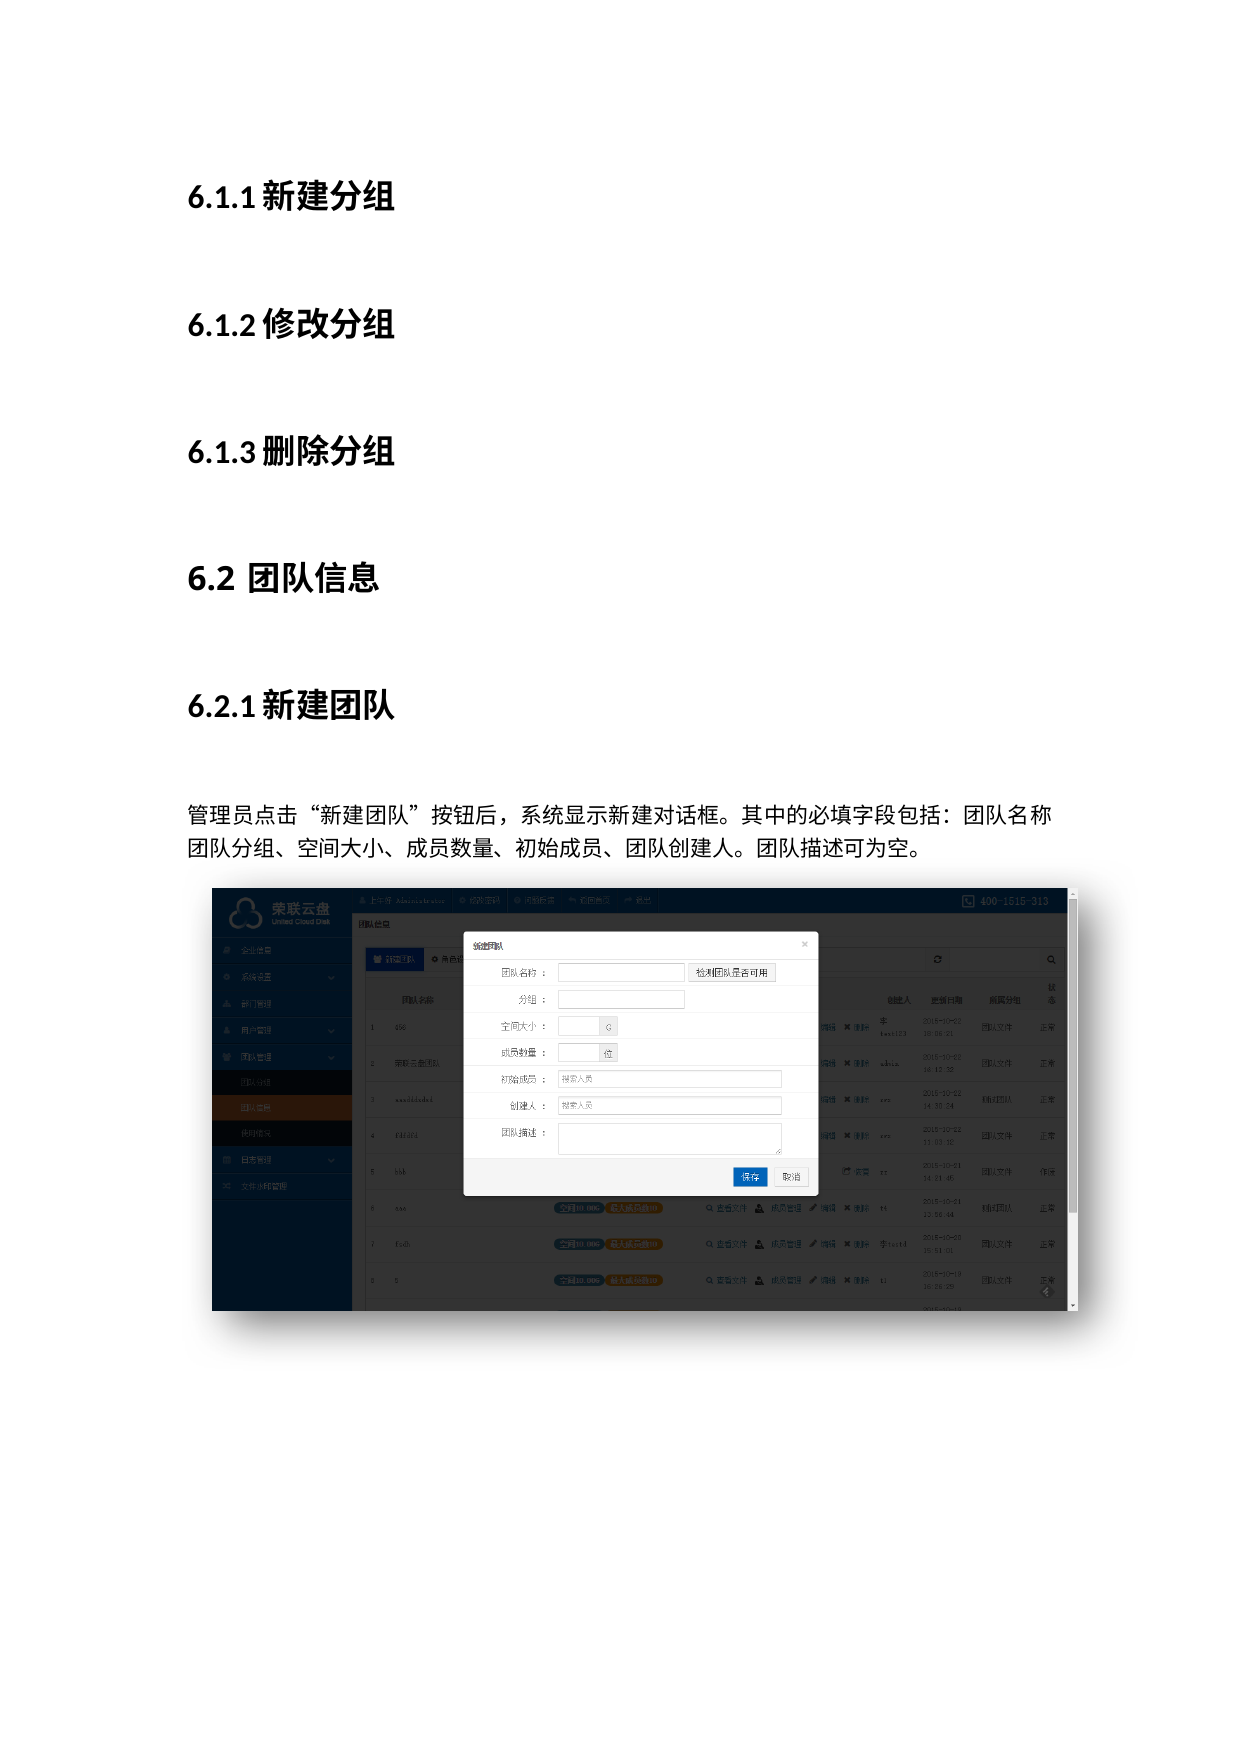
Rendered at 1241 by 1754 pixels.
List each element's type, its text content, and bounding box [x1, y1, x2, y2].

subtitle 新建团队 [187, 671, 1053, 736]
subtitle 新建分组 [187, 162, 1053, 227]
text 管理员点击“新建团队”按钮后，系统显示新建对话框。其中的必填字段包括：团队名称、团队分组、空间大小、成员数量、初始成员、团队创建人。团队描述可为空。 [187, 798, 1053, 863]
subtitle 删除分组 [187, 416, 1053, 481]
subtitle 团队信息 [187, 543, 1053, 608]
picture [212, 888, 1078, 1311]
subtitle 修改分组 [187, 289, 1053, 354]
